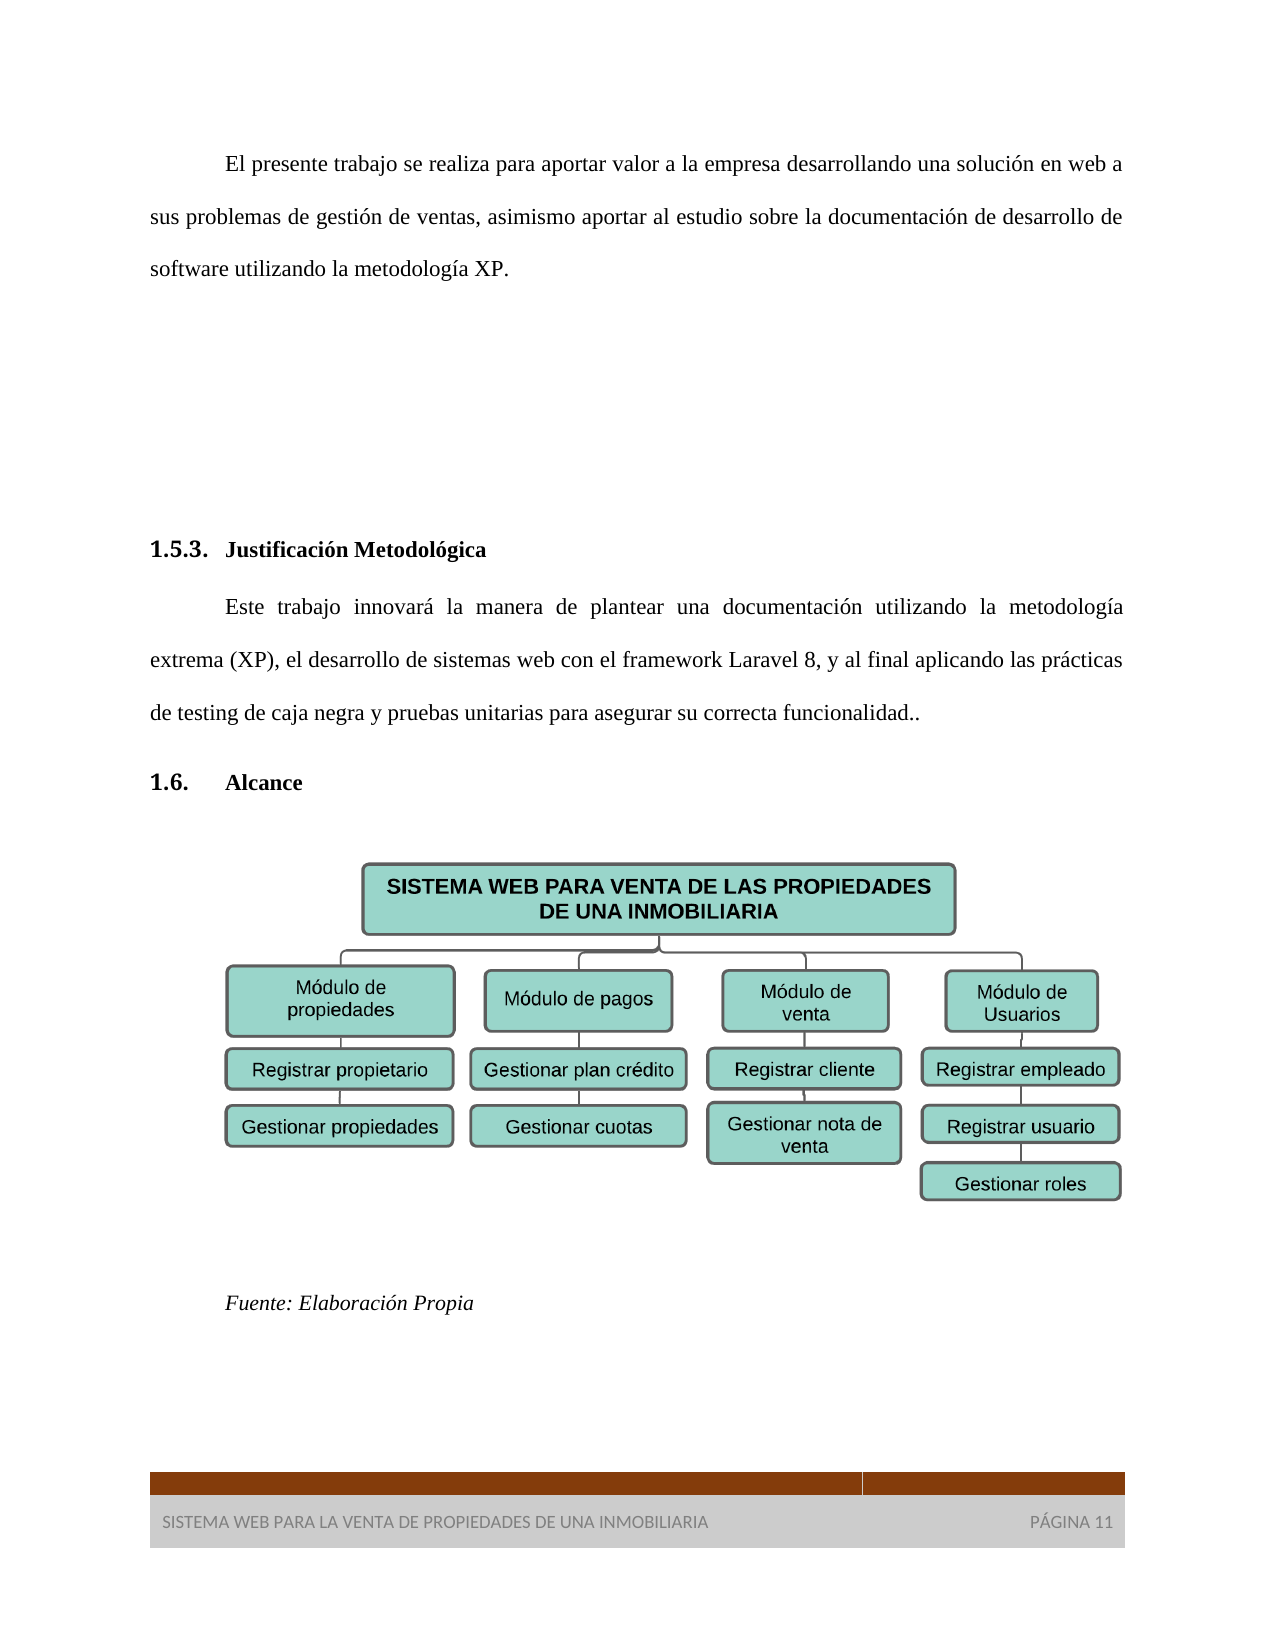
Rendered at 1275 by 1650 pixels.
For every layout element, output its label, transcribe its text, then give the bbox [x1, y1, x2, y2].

subtitle Alcance [150, 766, 1125, 797]
subtitle Justificación Metodológica [150, 533, 1125, 564]
picture [185, 823, 1161, 1240]
text El presente trabajo se realiza para aportar valor a la empresa desarrollando una solución en web a sus problemas de gestión de ventas, asimismo aportar al estudio sobre la documentación de desarrollo de software utilizando la metodología XP. [150, 150, 1125, 282]
text Este trabajo innovará la manera de plantear una documentación utilizando la metodología extrema (XP), el desarrollo de sistemas web con el framework Laravel 8, y al final aplicando las prácticas de testing de caja negra y pruebas unitarias para asegurar su correcta funcionalidad.. [150, 593, 1125, 725]
